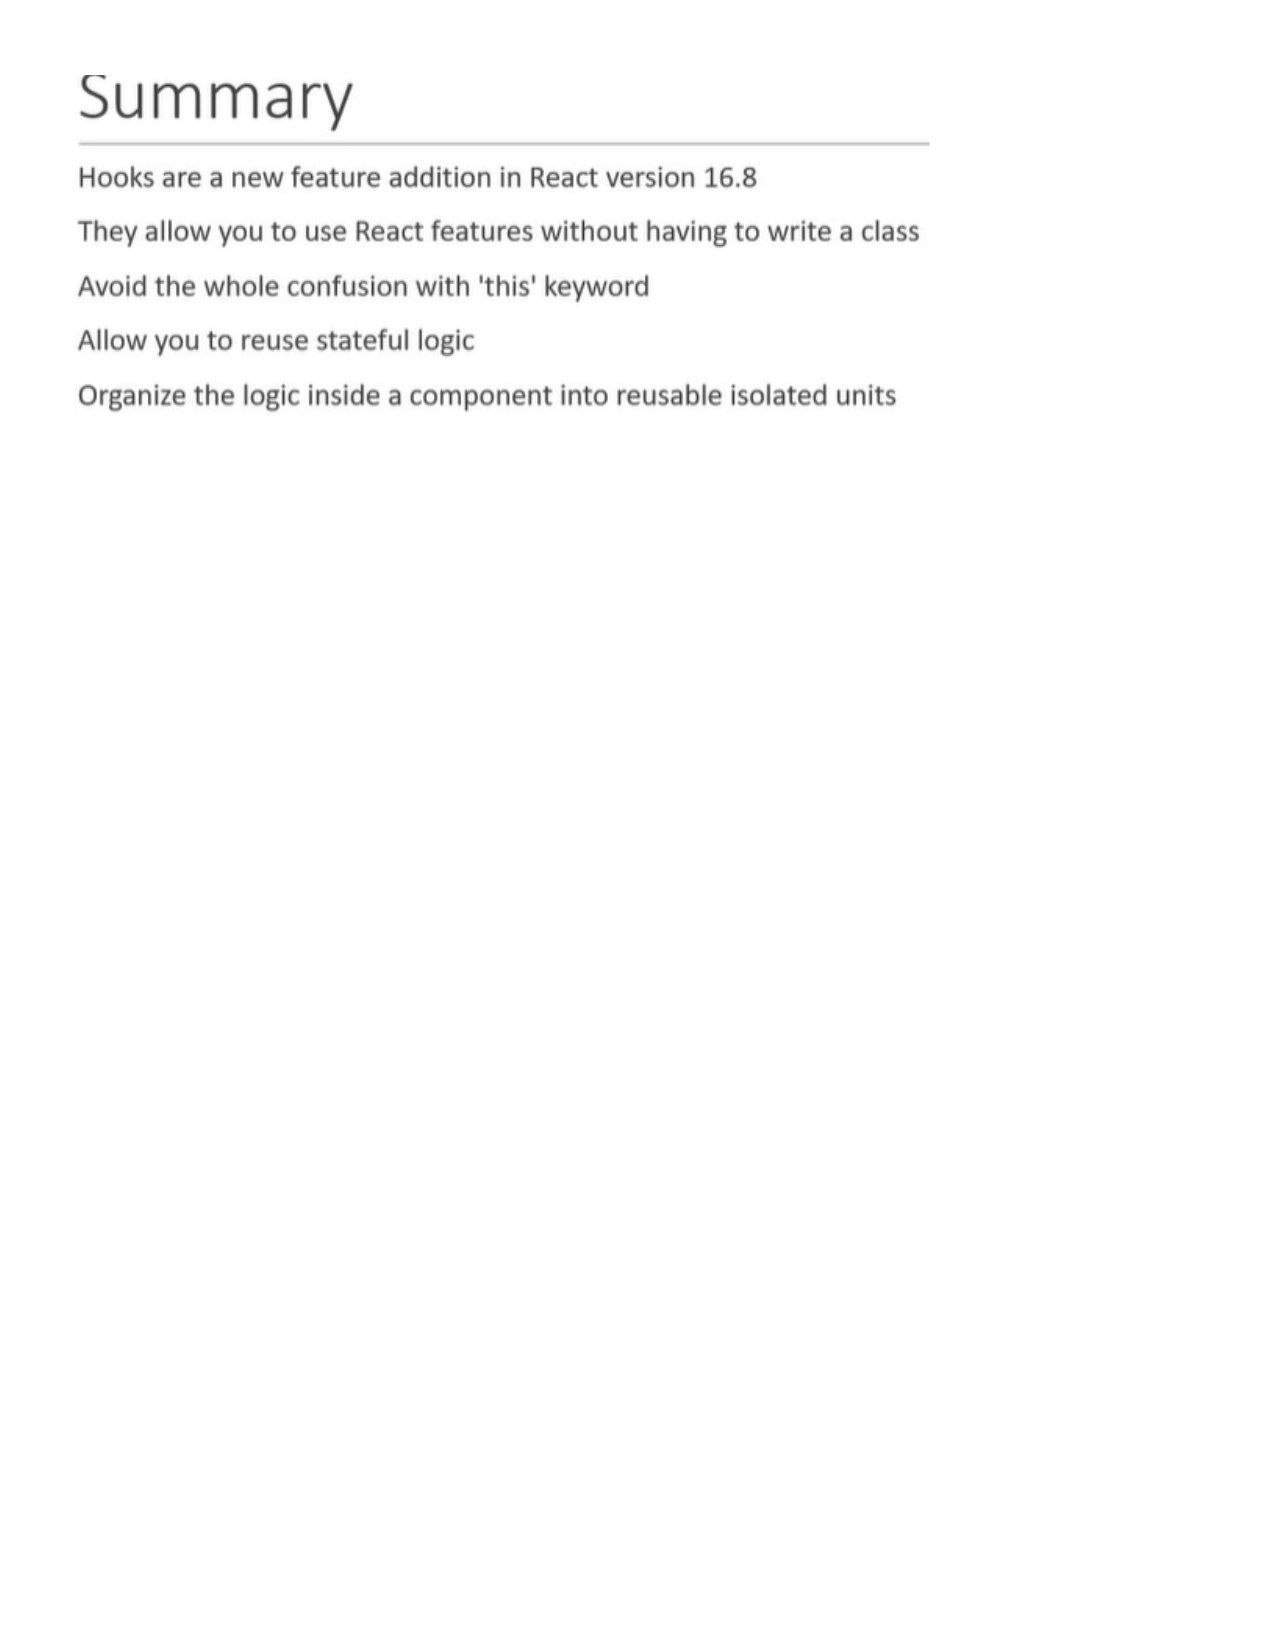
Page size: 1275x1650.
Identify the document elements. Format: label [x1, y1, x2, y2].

picture [75, 75, 930, 419]
